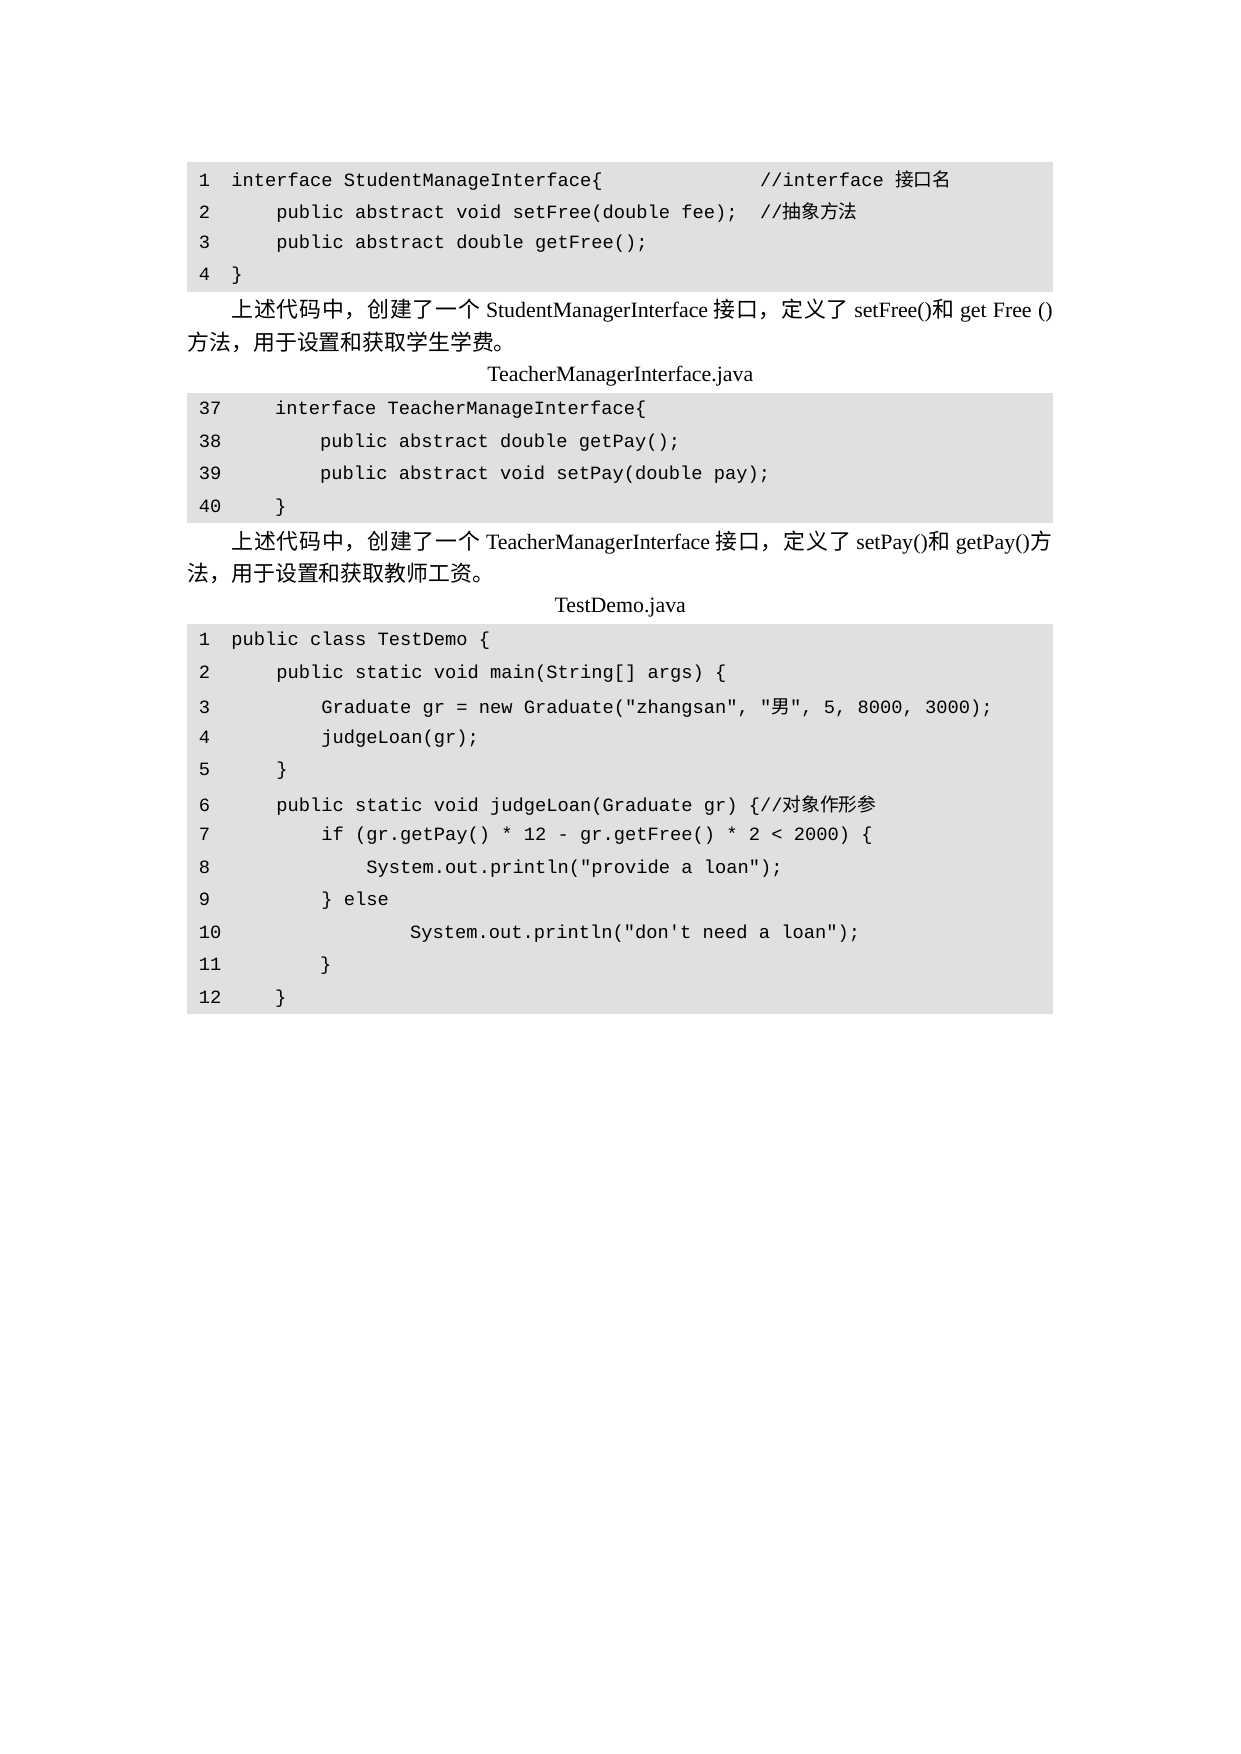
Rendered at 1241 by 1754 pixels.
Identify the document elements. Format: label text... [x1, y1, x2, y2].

list } [187, 754, 1053, 787]
list public abstract double getFree(); [187, 227, 1053, 259]
list public static void main(String[] args) { [187, 657, 1053, 689]
list public class TestDemo { [187, 624, 1053, 657]
list System.out.println("provide a loan"); [187, 852, 1053, 884]
list public static void judgeLoan(Graduate gr) {//对象作形参 [187, 787, 1053, 819]
list interface TeacherManageInterface{ [187, 393, 1053, 426]
list interface StudentManageInterface{ //interface 接口名 [187, 162, 1053, 194]
list public abstract double getPay(); [187, 426, 1053, 458]
list } [187, 949, 1053, 982]
text 上述代码中，创建了一个TeacherManagerInterface接口，定义了setPay()和getPay()方法，用于设置和获取教师工资。 [187, 523, 1053, 588]
text TeacherManagerInterface.java [187, 357, 1053, 389]
list System.out.println("don't need a loan"); [187, 917, 1053, 949]
list Graduate gr = new Graduate("zhangsan", "男", 5, 8000, 3000); [187, 689, 1053, 722]
text 上述代码中，创建了一个StudentManagerInterface接口，定义了setFree()和get Free ()方法，用于设置和获取学生学费。 [187, 292, 1053, 357]
list judgeLoan(gr); [187, 722, 1053, 754]
list public abstract void setPay(double pay); [187, 458, 1053, 491]
list } [187, 982, 1053, 1014]
list if (gr.getPay() * 12 - gr.getFree() * 2 < 2000) { [187, 819, 1053, 852]
list public abstract void setFree(double fee); //抽象方法 [187, 194, 1053, 227]
list } [187, 491, 1053, 523]
list } else [187, 884, 1053, 917]
list } [187, 259, 1053, 292]
text TestDemo.java [187, 588, 1053, 621]
